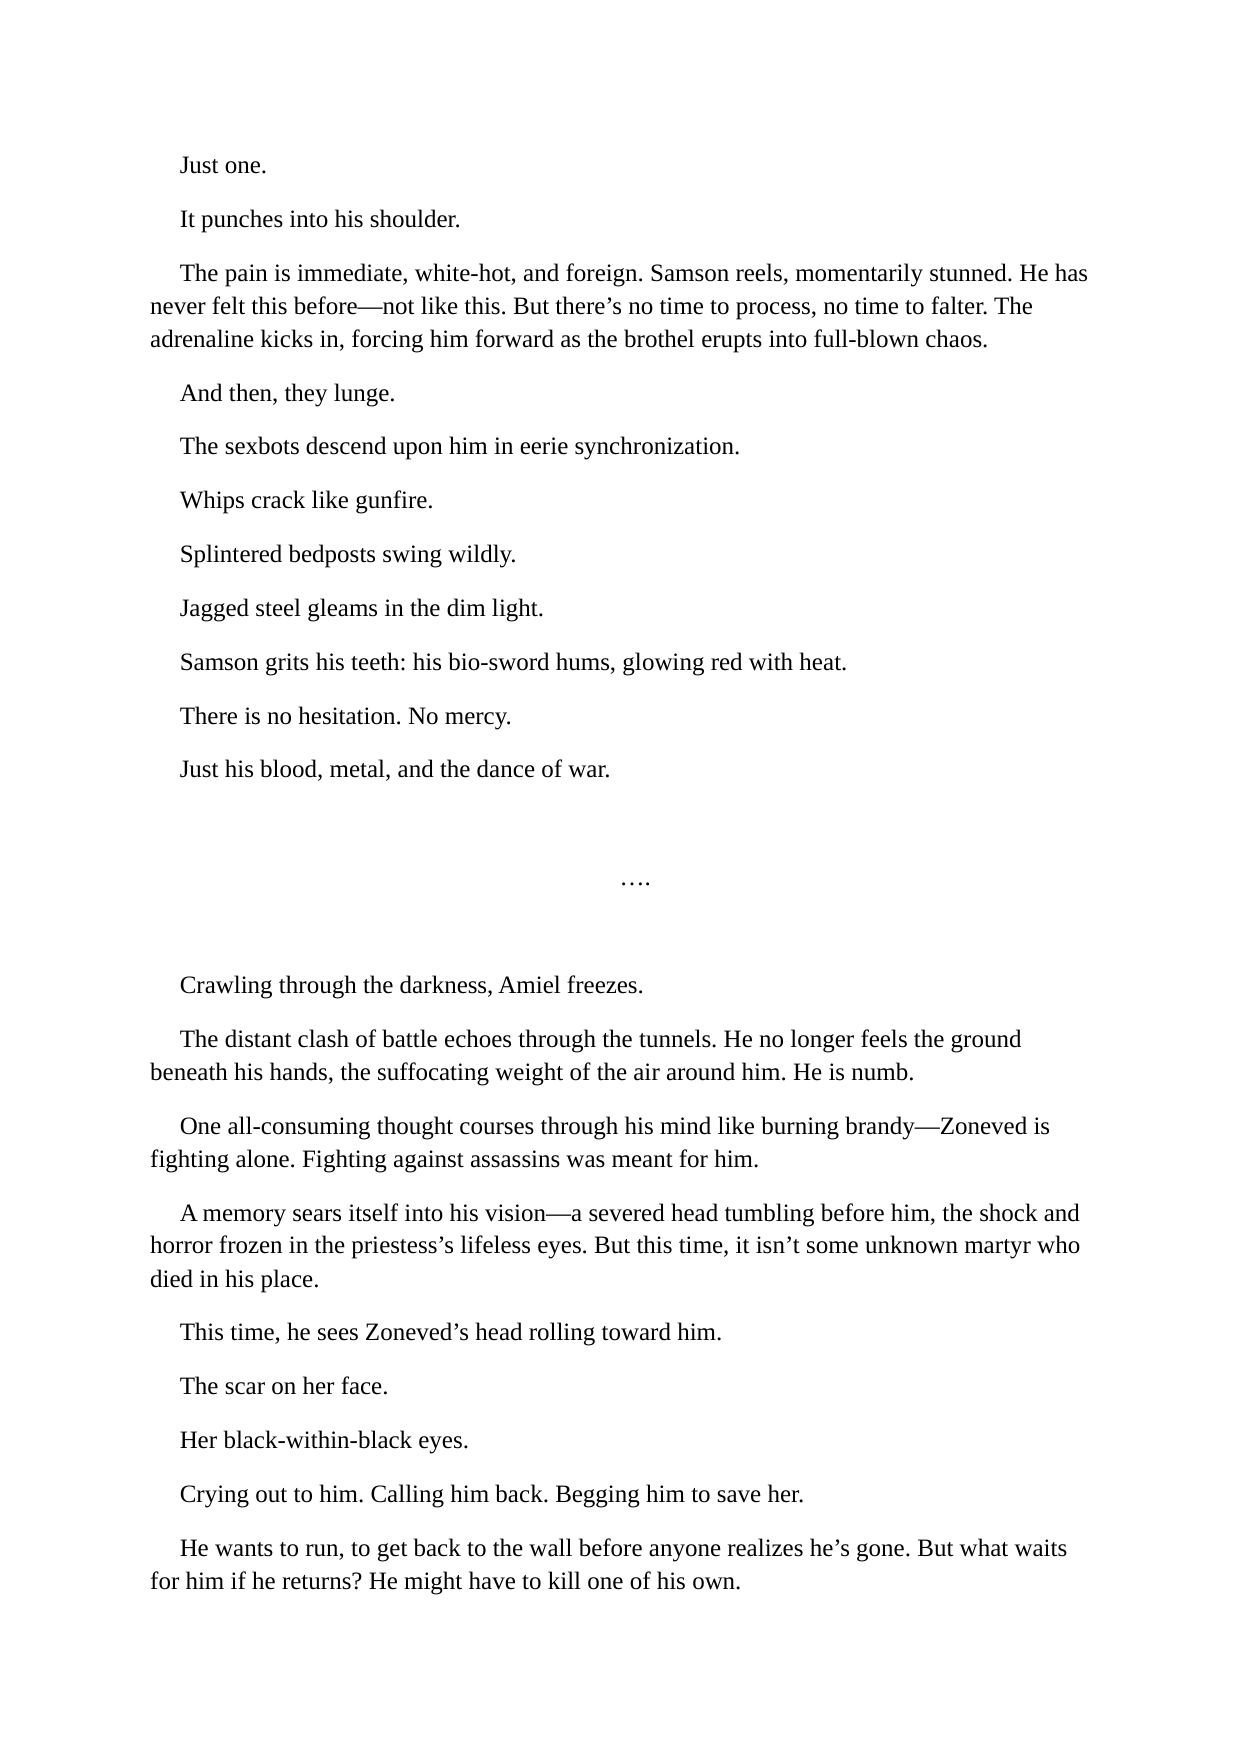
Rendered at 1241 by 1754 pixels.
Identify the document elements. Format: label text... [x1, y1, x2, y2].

text Just one. [150, 150, 1090, 179]
text This time, he sees Zoneved’s head rolling toward him. [150, 1317, 1090, 1346]
text The pain is immediate, white-hot, and foreign. Samson reels, momentarily stunned. He has never felt this before—not like this. But there’s no time to process, no time to falter. The adrenaline kicks in, forcing him forward as the brothel erupts into full-blown chaos. [150, 258, 1090, 352]
text The scar on her face. [150, 1371, 1090, 1400]
text Her black-within-black eyes. [150, 1425, 1090, 1454]
text And then, they lunge. [150, 378, 1090, 406]
text Crawling through the darkness, Amiel freezes. [150, 970, 1090, 999]
text There is no hesitation. No mercy. [150, 701, 1090, 729]
text The sexbots descend upon him in eerie synchronization. [150, 431, 1090, 460]
text A memory sears itself into his vision—a severed head tumbling before him, the shock and horror frozen in the priestess’s lifeless eyes. But this time, it isn’t some unknown martyr who died in his place. [150, 1198, 1090, 1292]
text One all-consuming thought courses through his mind like burning brandy—Zoneved is fighting alone. Fighting against assassins was meant for him. [150, 1111, 1090, 1172]
text He wants to run, to get back to the wall before anyone realizes he’s gone. But what waits for him if he returns? He might have to kill one of his own. [150, 1533, 1090, 1595]
text It punches into his shoulder. [150, 204, 1090, 233]
text Jagged steel gleams in the dim light. [150, 593, 1090, 622]
text Crying out to him. Calling him back. Begging him to save her. [150, 1479, 1090, 1508]
text Samson grits his teeth: his bio-sword hums, glowing red with heat. [150, 647, 1090, 676]
text …. [150, 862, 1090, 891]
text Just his blood, metal, and the dance of war. [150, 754, 1090, 783]
text The distant clash of battle echoes through the tunnels. He no longer feels the ground beneath his hands, the suffocating weight of the air around him. He is numb. [150, 1024, 1090, 1086]
text Whips crack like gunfire. [150, 485, 1090, 514]
text Splintered bedposts swing wildly. [150, 539, 1090, 568]
